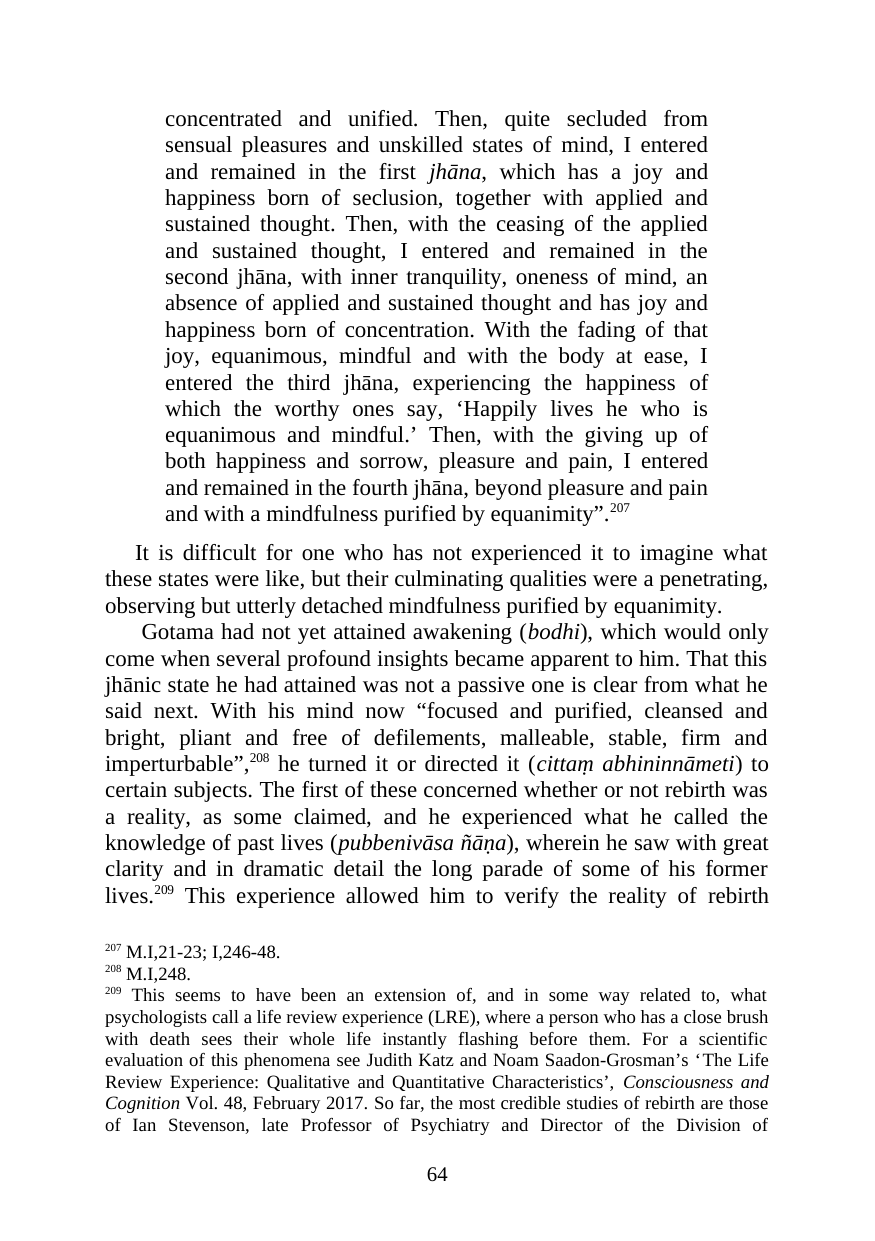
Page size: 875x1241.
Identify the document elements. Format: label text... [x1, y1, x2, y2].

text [105, 618, 769, 908]
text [165, 105, 709, 527]
text It is difficult for one who has not experienced it to imagine what these states were like, but their culminating qualities were a penetrating, observing but utterly detached mindfulness purified by equanimity. [105, 539, 769, 618]
